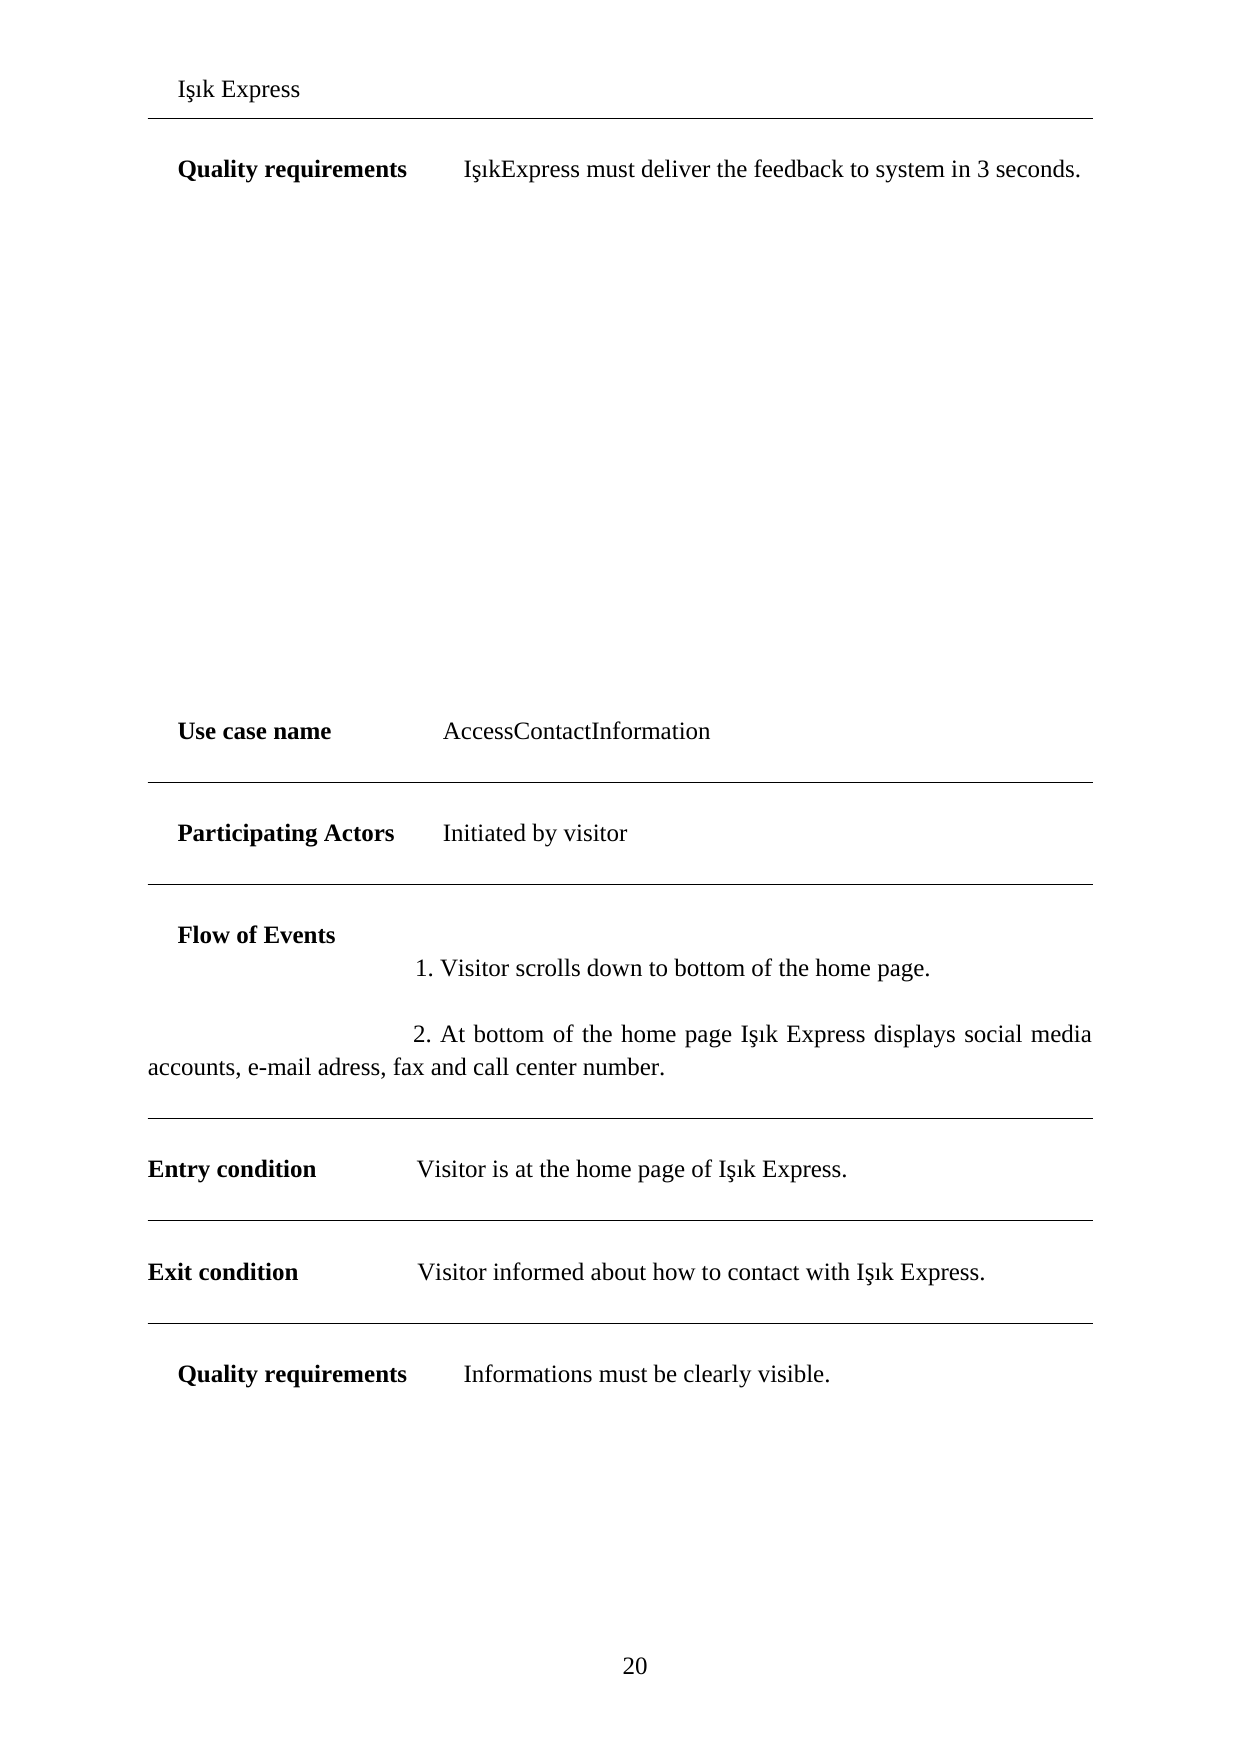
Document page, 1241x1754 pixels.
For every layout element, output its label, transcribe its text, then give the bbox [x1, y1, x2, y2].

text Entry condition Visitor is at the home page of Işık Express. [148, 1154, 1093, 1183]
text 1. Visitor scrolls down to bottom of the home page. [148, 953, 1093, 982]
text Use case name AccessContactInformation [148, 716, 1093, 744]
text Participating Actors Initiated by visitor [148, 818, 1093, 847]
text Exit condition Visitor informed about how to contact with Işık Express. [148, 1257, 1093, 1285]
text Quality requirements Informations must be clearly visible. [148, 1356, 1093, 1387]
text Flow of Events [148, 920, 1093, 949]
text Quality requirements IşıkExpress must deliver the feedback to system in 3 seconds. [148, 151, 1093, 183]
text 2. At bottom of the home page Işık Express displays social media accounts, e-mail adress, fax and call center number. [148, 1019, 1093, 1081]
